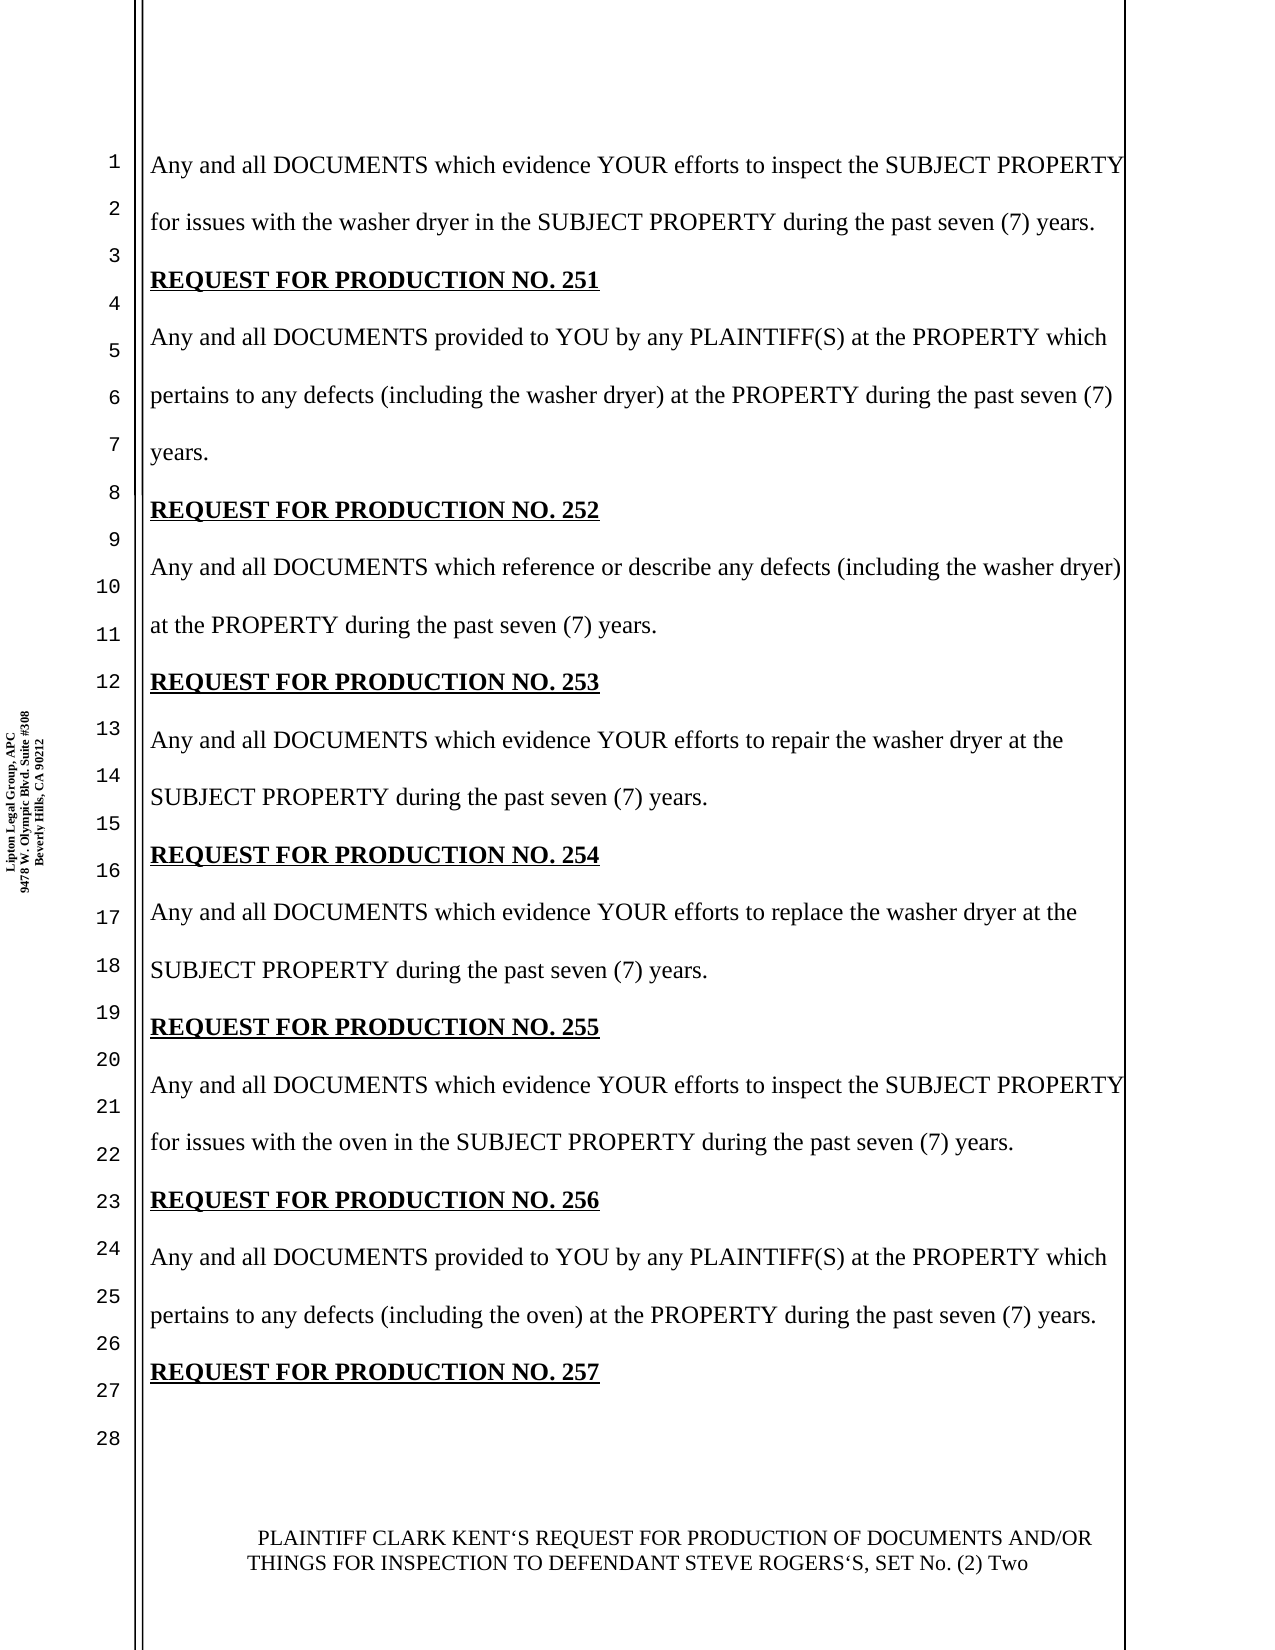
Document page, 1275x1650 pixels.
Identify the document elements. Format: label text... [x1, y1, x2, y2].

text REQUEST FOR PRODUCTION NO. 254 [150, 840, 1125, 869]
text REQUEST FOR PRODUCTION NO. 253 [150, 667, 1125, 696]
text Any and all DOCUMENTS provided to YOU by any PLAINTIFF(S) at the PROPERTY which pertains to any defects (including the washer dryer) at the PROPERTY during the past seven (7) years. [150, 322, 1125, 466]
text Any and all DOCUMENTS which reference or describe any defects (including the washer dryer) at the PROPERTY during the past seven (7) years. [150, 552, 1125, 639]
text REQUEST FOR PRODUCTION NO. 255 [150, 1012, 1125, 1041]
text Any and all DOCUMENTS which evidence YOUR efforts to repair the washer dryer at the SUBJECT PROPERTY during the past seven (7) years. [150, 725, 1125, 811]
text Any and all DOCUMENTS which evidence YOUR efforts to inspect the SUBJECT PROPERTY for issues with the washer dryer in the SUBJECT PROPERTY during the past seven (7) years. [150, 150, 1125, 236]
text Any and all DOCUMENTS which evidence YOUR efforts to replace the washer dryer at the SUBJECT PROPERTY during the past seven (7) years. [150, 897, 1125, 984]
text REQUEST FOR PRODUCTION NO. 251 [150, 265, 1125, 294]
text REQUEST FOR PRODUCTION NO. 257 [150, 1357, 1125, 1386]
text REQUEST FOR PRODUCTION NO. 256 [150, 1185, 1125, 1214]
text Any and all DOCUMENTS which evidence YOUR efforts to inspect the SUBJECT PROPERTY for issues with the oven in the SUBJECT PROPERTY during the past seven (7) years. [150, 1070, 1125, 1156]
text Any and all DOCUMENTS provided to YOU by any PLAINTIFF(S) at the PROPERTY which pertains to any defects (including the oven) at the PROPERTY during the past seven (7) years. [150, 1242, 1125, 1329]
text REQUEST FOR PRODUCTION NO. 252 [150, 495, 1125, 524]
